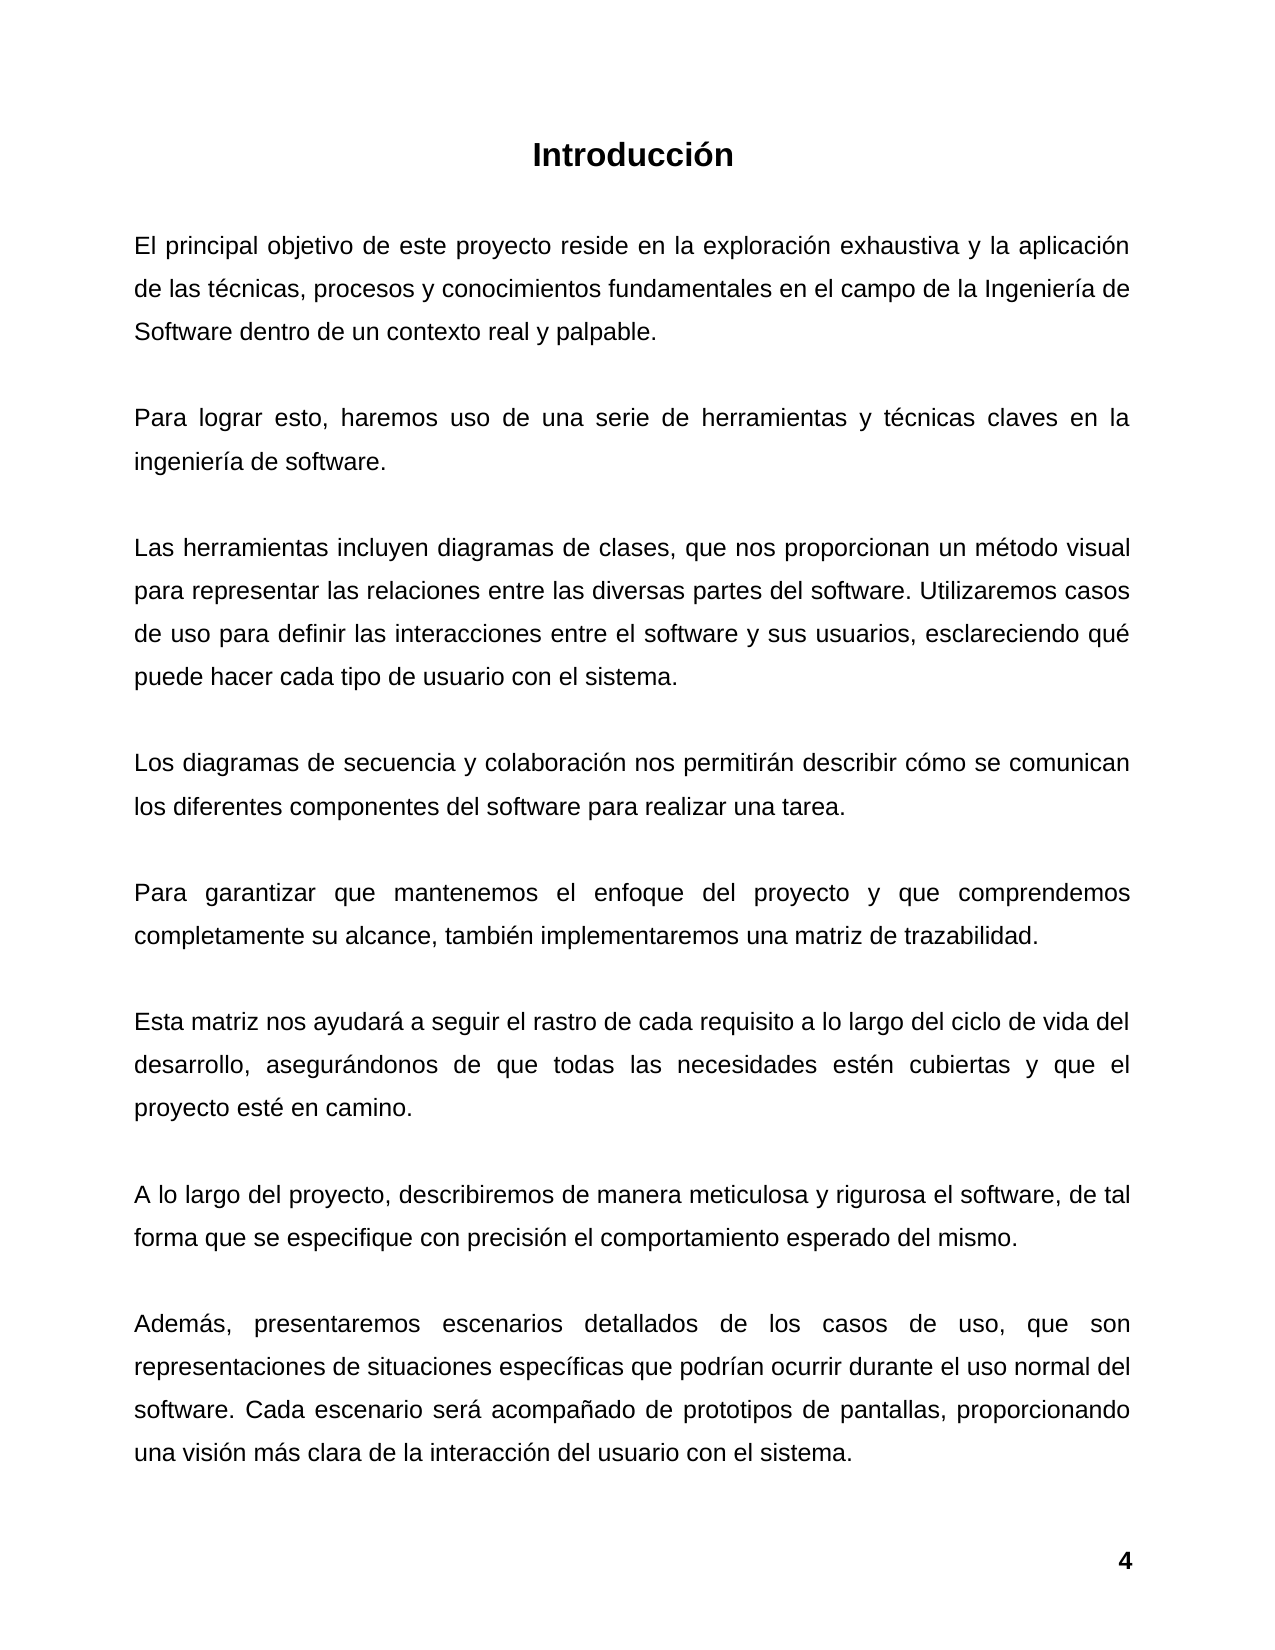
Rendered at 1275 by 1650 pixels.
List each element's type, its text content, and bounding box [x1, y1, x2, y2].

text Los diagramas de secuencia y colaboración nos permitirán describir cómo se comunican los diferentes componentes del software para realizar una tarea. [134, 748, 1132, 820]
text Las herramientas incluyen diagramas de clases, que nos proporcionan un método visual para representar las relaciones entre las diversas partes del software. Utilizaremos casos de uso para definir las interacciones entre el software y sus usuarios, esclareciendo qué puede hacer cada tipo de usuario con el sistema. [134, 533, 1132, 691]
text A lo largo del proyecto, describiremos de manera meticulosa y rigurosa el software, de tal forma que se especifique con precisión el comportamiento esperado del mismo. [134, 1180, 1132, 1252]
text Esta matriz nos ayudará a seguir el rastro de cada requisito a lo largo del ciclo de vida del desarrollo, asegurándonos de que todas las necesidades estén cubiertas y que el proyecto esté en camino. [134, 1007, 1132, 1122]
text Además, presentaremos escenarios detallados de los casos de uso, que son representaciones de situaciones específicas que podrían ocurrir durante el uso normal del software. Cada escenario será acompañado de prototipos de pantallas, proporcionando una visión más clara de la interacción del usuario con el sistema. [134, 1309, 1132, 1467]
text Para garantizar que mantenemos el enfoque del proyecto y que comprendemos completamente su alcance, también implementaremos una matriz de trazabilidad. [134, 878, 1132, 950]
text Para lograr esto, haremos uso de una serie de herramientas y técnicas claves en la ingeniería de software. [134, 403, 1132, 475]
text El principal objetivo de este proyecto reside en la exploración exhaustiva y la aplicación de las técnicas, procesos y conocimientos fundamentales en el campo de la Ingeniería de Software dentro de un contexto real y palpable. [134, 231, 1132, 346]
subtitle Introducción [134, 135, 1132, 173]
